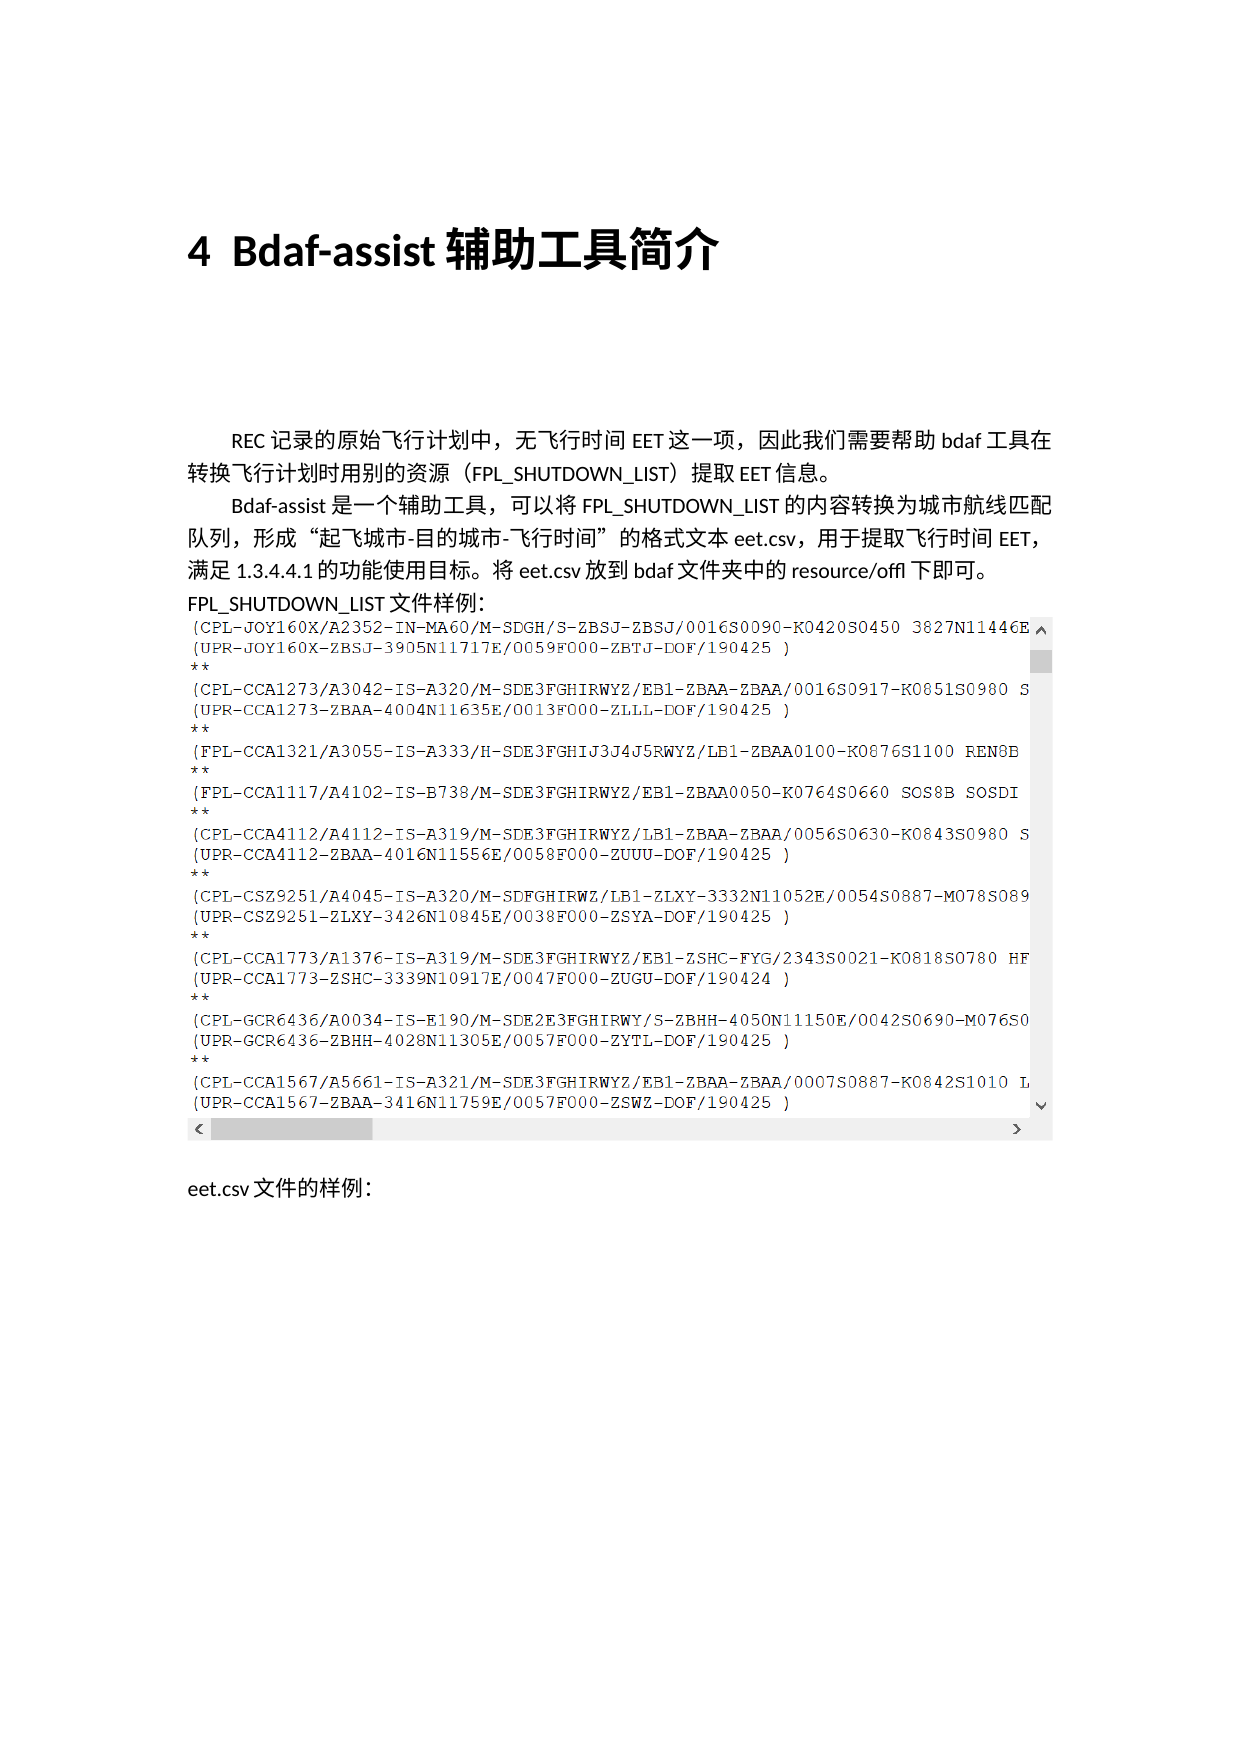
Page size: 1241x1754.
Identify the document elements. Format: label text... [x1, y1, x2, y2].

text eet.csv文件的样例： [187, 1170, 1053, 1203]
picture [187, 617, 1053, 1141]
text REC记录的原始飞行计划中，无飞行时间EET这一项，因此我们需要帮助bdaf工具在转换飞行计划时用别的资源（FPL_SHUTDOWN_LIST）提取EET信息。 [187, 423, 1053, 488]
text Bdaf-assist是一个辅助工具，可以将FPL_SHUTDOWN_LIST的内容转换为城市航线匹配队列，形成“起飞城市-目的城市-飞行时间”的格式文本eet.csv，用于提取飞行时间EET，满足1.3.4.4.1的功能使用目标。将eet.csv放到bdaf文件夹中的resource/offl下即可。 [187, 488, 1053, 585]
subtitle Bdaf-assist辅助工具简介 [187, 197, 1053, 295]
text FPL_SHUTDOWN_LIST文件样例： [187, 585, 1053, 617]
